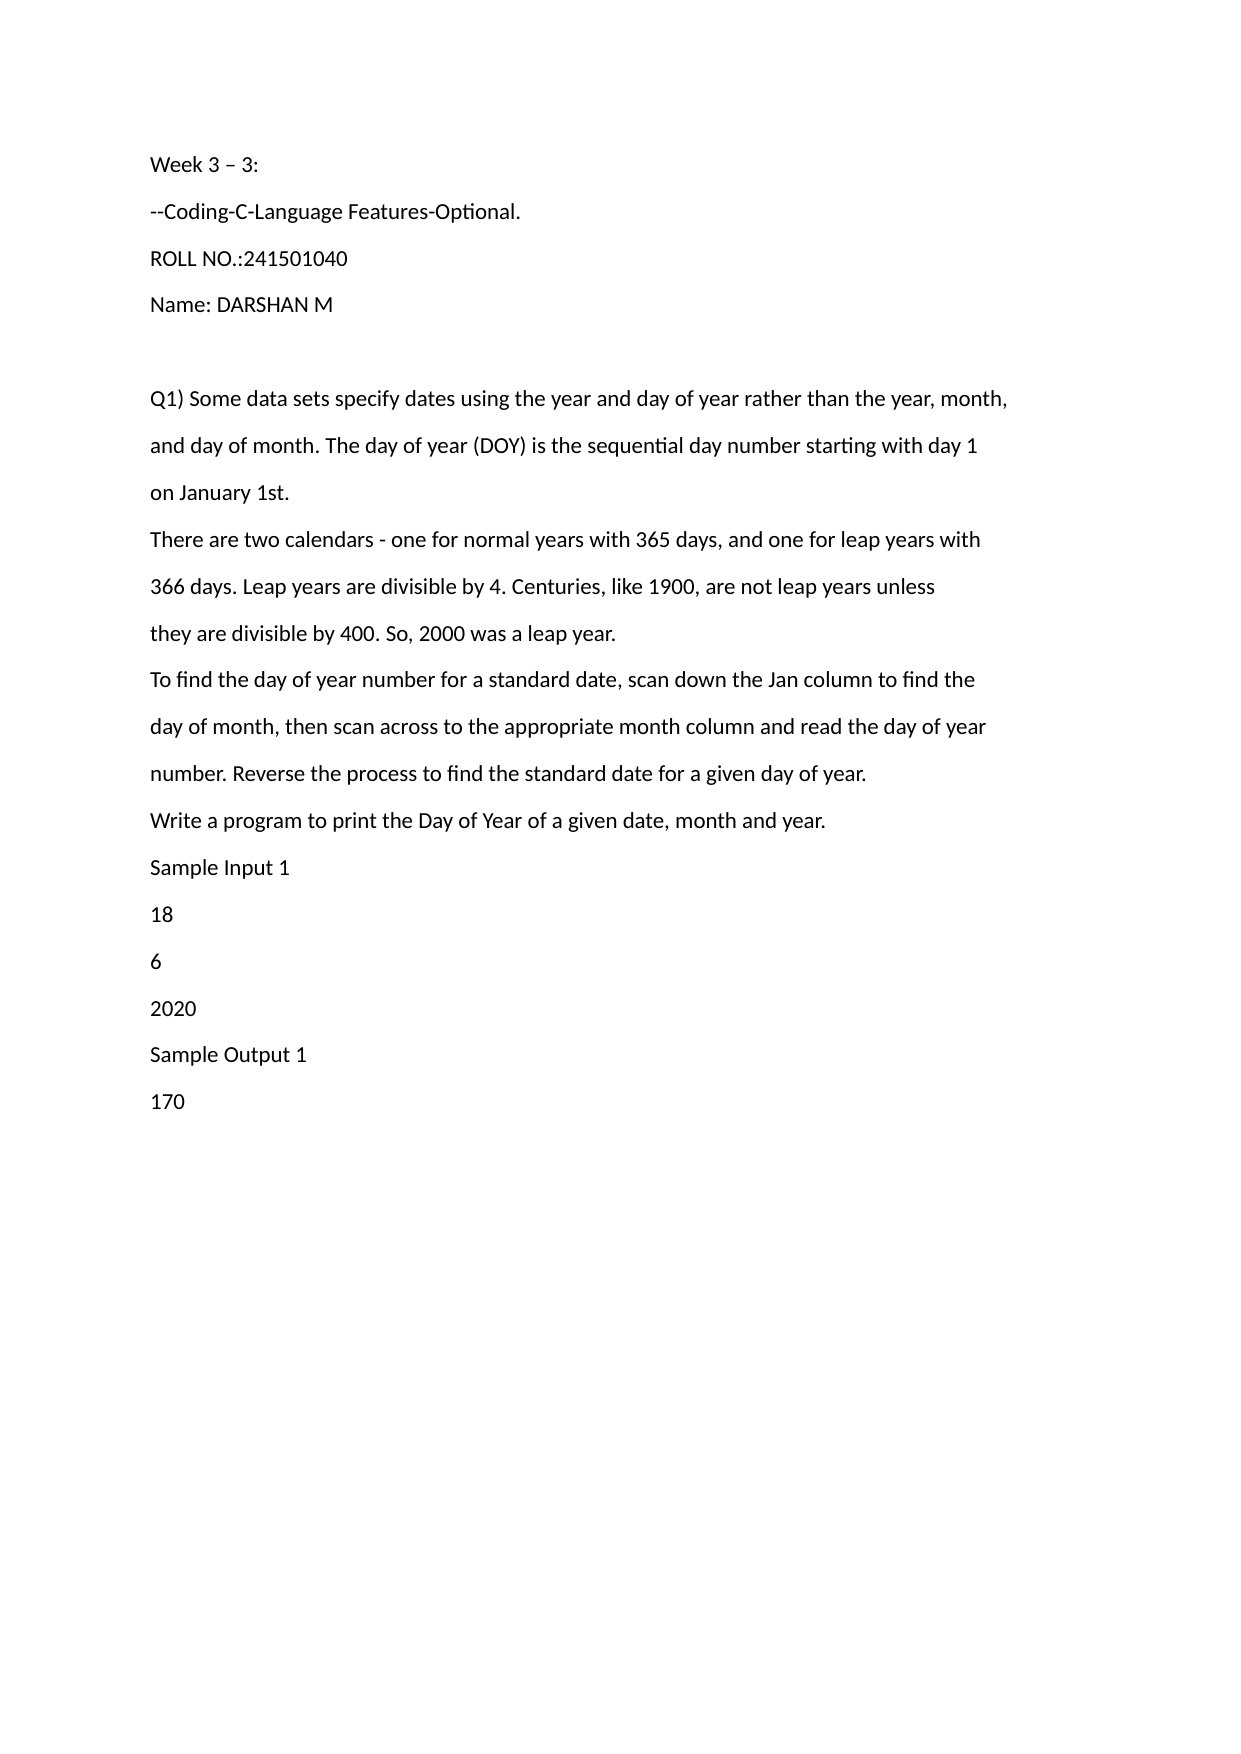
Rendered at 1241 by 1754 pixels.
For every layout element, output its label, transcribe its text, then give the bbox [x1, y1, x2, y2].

text 170 [150, 1087, 1090, 1116]
text There are two calendars - one for normal years with 365 days, and one for leap years with [150, 525, 1090, 553]
text --Coding-C-Language Features-Optional. [150, 197, 1090, 225]
text 366 days. Leap years are divisible by 4. Centuries, like 1900, are not leap years unless [150, 572, 1090, 600]
text ROLL NO.:241501040 [150, 244, 1090, 272]
text Week 3 – 3: [150, 150, 1090, 178]
text Name: DARSHAN M [150, 291, 1090, 319]
text 6 [150, 947, 1090, 975]
text 2020 [150, 994, 1090, 1022]
text Q1) Some data sets specify dates using the year and day of year rather than the year, month, [150, 384, 1090, 412]
text Write a program to print the Day of Year of a given date, month and year. [150, 806, 1090, 834]
text on January 1st. [150, 478, 1090, 506]
text To find the day of year number for a standard date, scan down the Jan column to find the [150, 666, 1090, 694]
text number. Reverse the process to find the standard date for a given day of year. [150, 759, 1090, 787]
text they are divisible by 400. So, 2000 was a leap year. [150, 619, 1090, 647]
text Sample Output 1 [150, 1041, 1090, 1069]
text 18 [150, 900, 1090, 928]
text Sample Input 1 [150, 853, 1090, 881]
text and day of month. The day of year (DOY) is the sequential day number starting with day 1 [150, 431, 1090, 459]
text day of month, then scan across to the appropriate month column and read the day of year [150, 712, 1090, 741]
